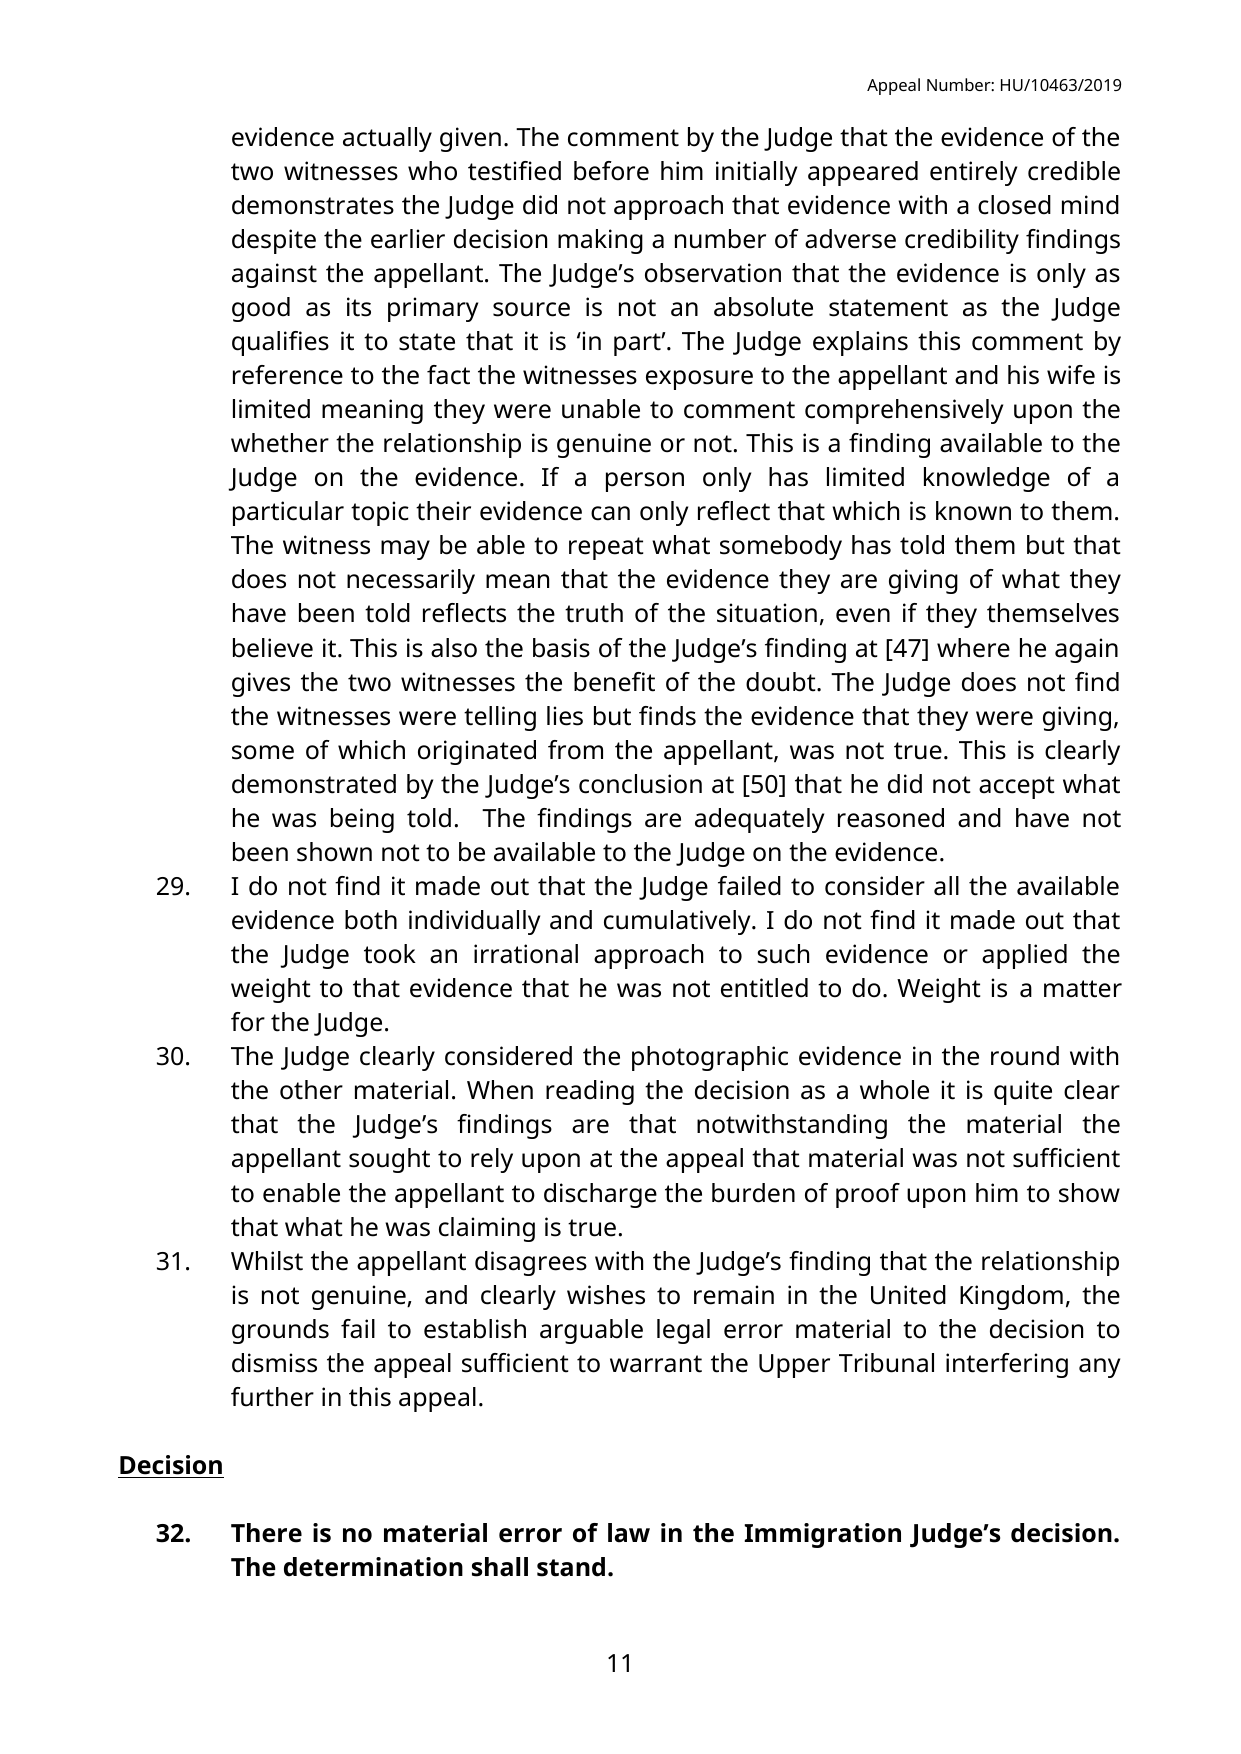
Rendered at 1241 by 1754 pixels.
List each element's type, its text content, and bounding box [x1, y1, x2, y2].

list The Judge clearly considered the photographic evidence in the round with the other material. When reading the decision as a whole it is quite clear that the Judge’s findings are that notwithstanding the material the appellant sought to rely upon at the appeal that material was not sufficient to enable the appellant to discharge the burden of proof upon him to show that what he was claiming is true. [156, 1039, 1122, 1243]
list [156, 119, 1122, 869]
list Whilst the appellant disagrees with the Judge’s finding that the relationship is not genuine, and clearly wishes to remain in the United Kingdom, the grounds fail to establish arguable legal error material to the decision to dismiss the appeal sufficient to warrant the Upper Tribunal interfering any further in this appeal. [156, 1243, 1122, 1414]
list I do not find it made out that the Judge failed to consider all the available evidence both individually and cumulatively. I do not find it made out that the Judge took an irrational approach to such evidence or applied the weight to that evidence that he was not entitled to do. Weight is a matter for the Judge. [156, 869, 1122, 1039]
list There is no material error of law in the Immigration Judge’s decision. The determination shall stand. [156, 1516, 1122, 1584]
text Decision [118, 1448, 1122, 1482]
